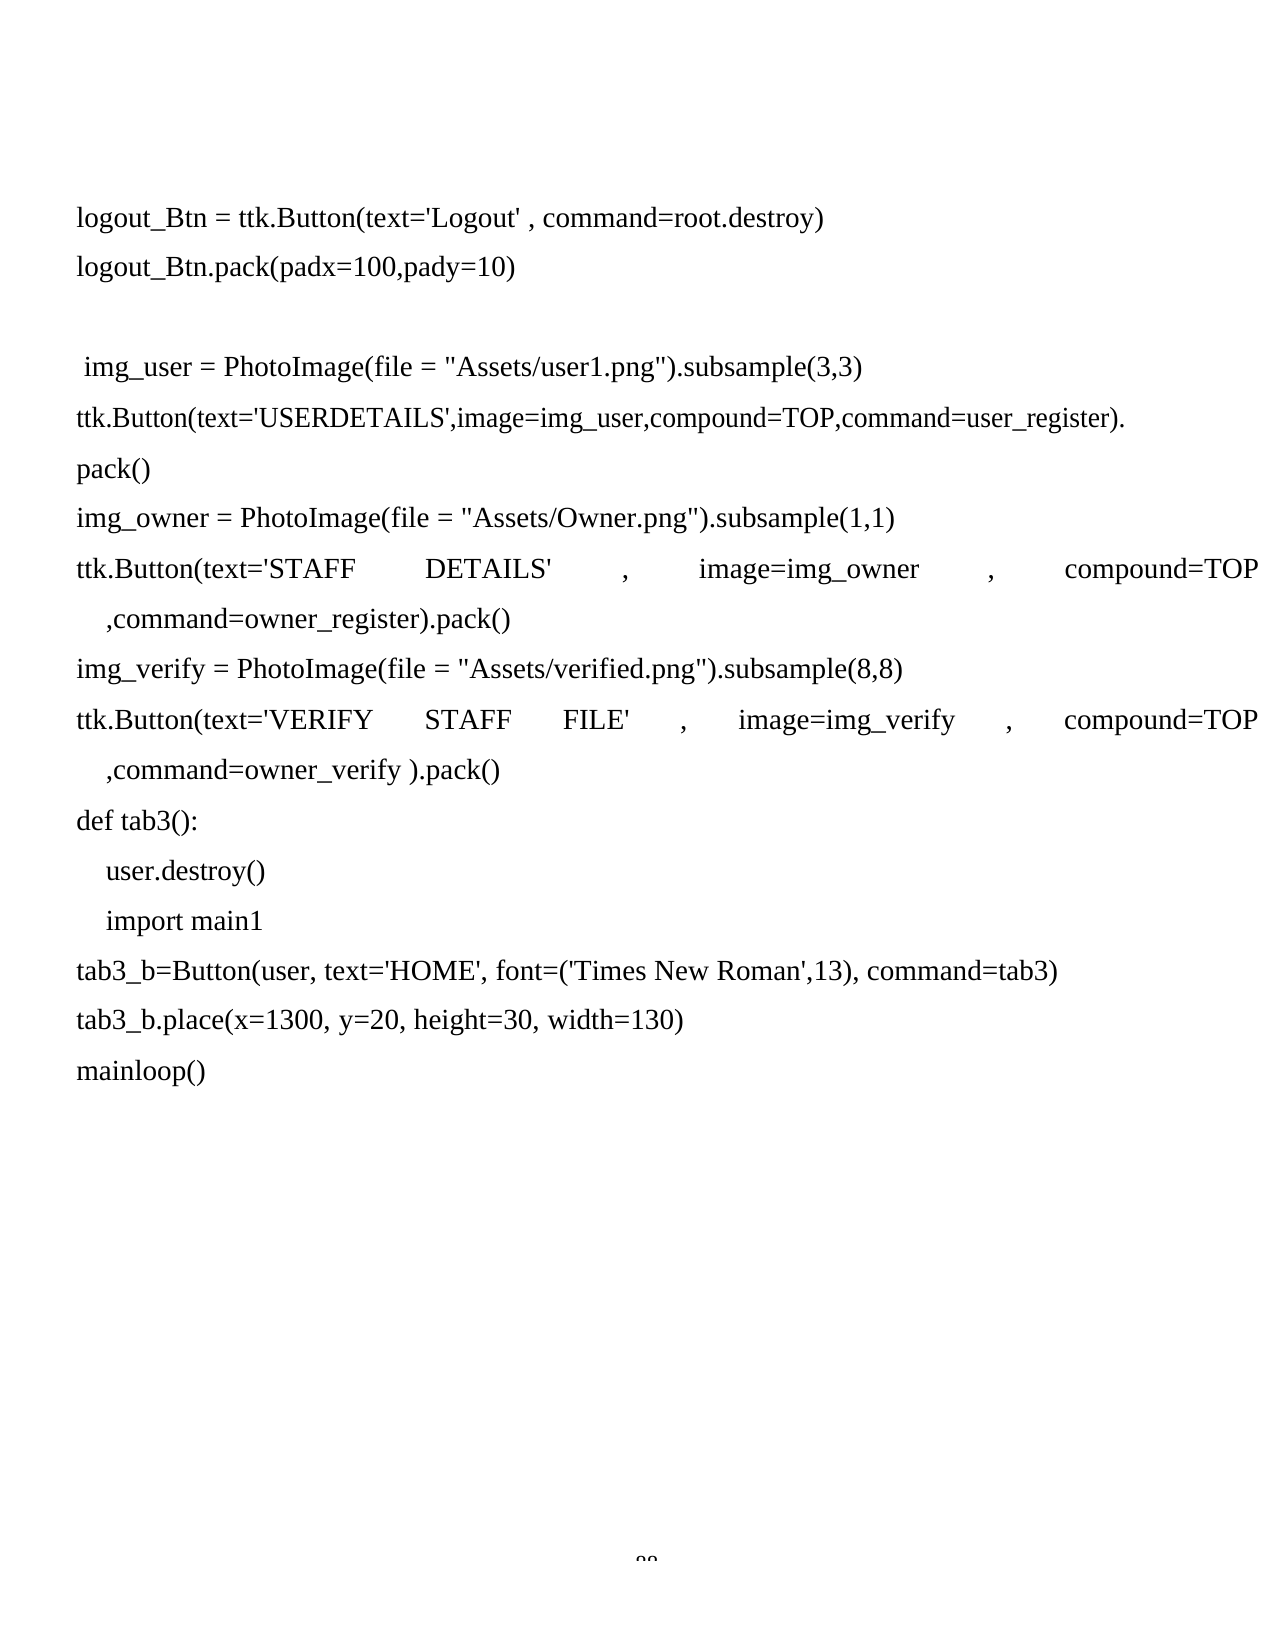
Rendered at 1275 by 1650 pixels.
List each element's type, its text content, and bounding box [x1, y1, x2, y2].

text tab3_b=Button(user, text='HOME', font=('Times New Roman',13), command=tab3) tab3_b.place(x=1300, y=20, height=30, width=130) [76, 953, 1241, 1036]
text ,command=owner_register).pack() [106, 602, 1271, 635]
text ,command=owner_verify ).pack() def tab3(): [76, 752, 501, 836]
text logout_Btn = ttk.Button(text='Logout' , command=root.destroy) logout_Btn.pack(padx=100,pady=10) [76, 200, 1241, 283]
text img_owner = PhotoImage(file = "Assets/Owner.png").subsample(1,1) [76, 501, 1271, 534]
text img_user = PhotoImage(file = "Assets/user1.png").subsample(3,3) ttk.Button(text='USERDETAILS',image=img_user,compound=TOP,command=user_register). pack() [76, 349, 1170, 484]
text user.destroy() import main1 [106, 853, 267, 936]
text mainloop() [76, 1053, 1271, 1086]
text ttk.Button(text='STAFF DETAILS' , image=img_owner , compound=TOP [76, 551, 1271, 584]
text img_verify = PhotoImage(file = "Assets/verified.png").subsample(8,8) [76, 652, 1271, 685]
text ttk.Button(text='VERIFY STAFF FILE' , image=img_verify , compound=TOP [76, 702, 1271, 736]
